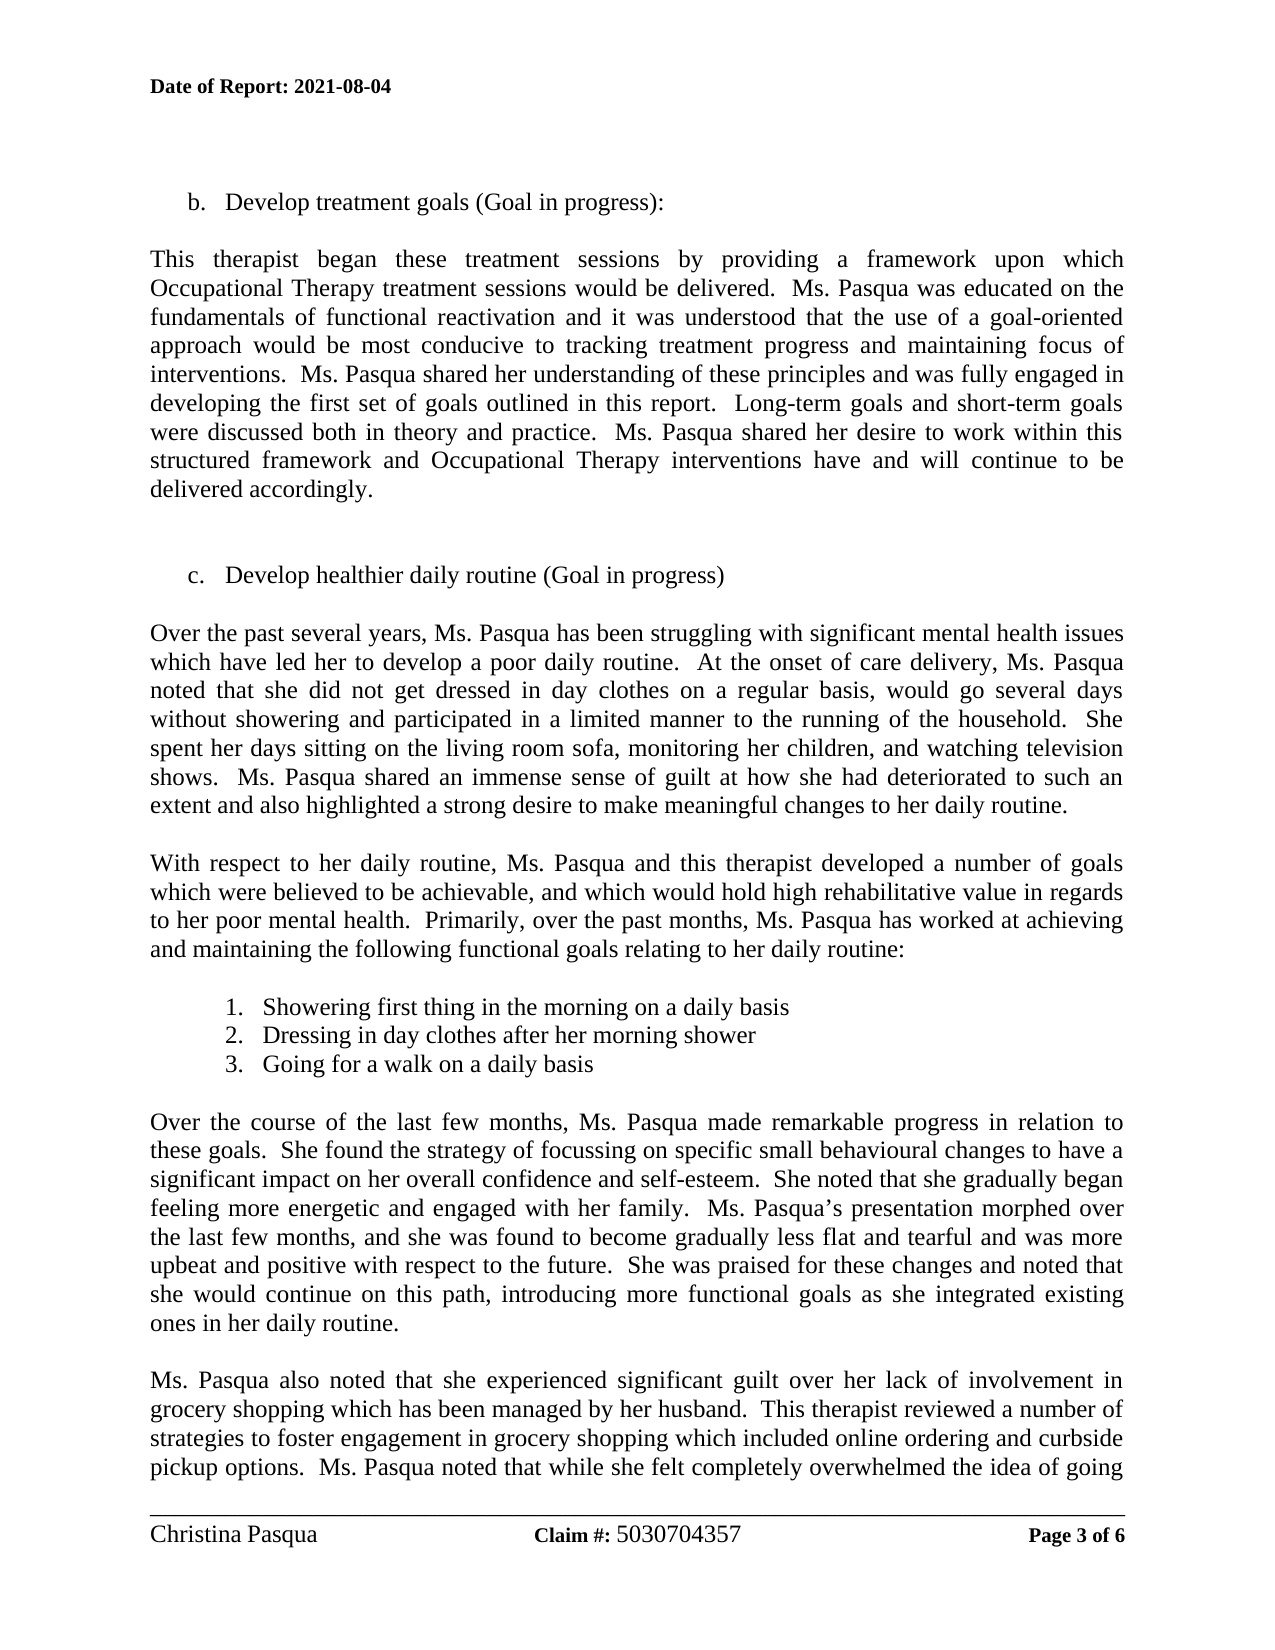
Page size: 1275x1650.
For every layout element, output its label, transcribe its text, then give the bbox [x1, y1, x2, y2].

list Showering first thing in the morning on a daily basis [225, 992, 1125, 1020]
list Develop healthier daily routine (Goal in progress) [187, 560, 1125, 589]
text Over the past several years, Ms. Pasqua has been struggling with significant mental health issues which have led her to develop a poor daily routine. At the onset of care delivery, Ms. Pasqua noted that she did not get dressed in day clothes on a regular basis, would go several days without showering and participated in a limited manner to the running of the household. She spent her days sitting on the living room sofa, monitoring her children, and watching television shows. Ms. Pasqua shared an immense sense of guilt at how she had deteriorated to such an extent and also highlighted a strong desire to make meaningful changes to her daily routine. [150, 618, 1125, 819]
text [150, 1365, 1125, 1480]
list Develop treatment goals (Goal in progress): [187, 187, 1125, 215]
text This therapist began these treatment sessions by providing a framework upon which Occupational Therapy treatment sessions would be delivered. Ms. Pasqua was educated on the fundamentals of functional reactivation and it was understood that the use of a goal-oriented approach would be most conducive to tracking treatment progress and maintaining focus of interventions. Ms. Pasqua shared her understanding of these principles and was fully engaged in developing the first set of goals outlined in this report. Long-term goals and short-term goals were discussed both in theory and practice. Ms. Pasqua shared her desire to work within this structured framework and Occupational Therapy interventions have and will continue to be delivered accordingly. [150, 244, 1125, 503]
text With respect to her daily routine, Ms. Pasqua and this therapist developed a number of goals which were believed to be achievable, and which would hold high rehabilitative value in regards to her poor mental health. Primarily, over the past months, Ms. Pasqua has worked at achieving and maintaining the following functional goals relating to her daily routine: [150, 848, 1125, 963]
list Dressing in day clothes after her morning shower [225, 1020, 1125, 1049]
text Over the course of the last few months, Ms. Pasqua made remarkable progress in relation to these goals. She found the strategy of focussing on specific small behavioural changes to have a significant impact on her overall confidence and self-esteem. She noted that she gradually began feeling more energetic and engaged with her family. Ms. Pasqua’s presentation morphed over the last few months, and she was found to become gradually less flat and tearful and was more upbeat and positive with respect to the future. She was praised for these changes and noted that she would continue on this path, introducing more functional goals as she integrated existing ones in her daily routine. [150, 1107, 1125, 1337]
list Going for a walk on a daily basis [225, 1049, 1125, 1078]
